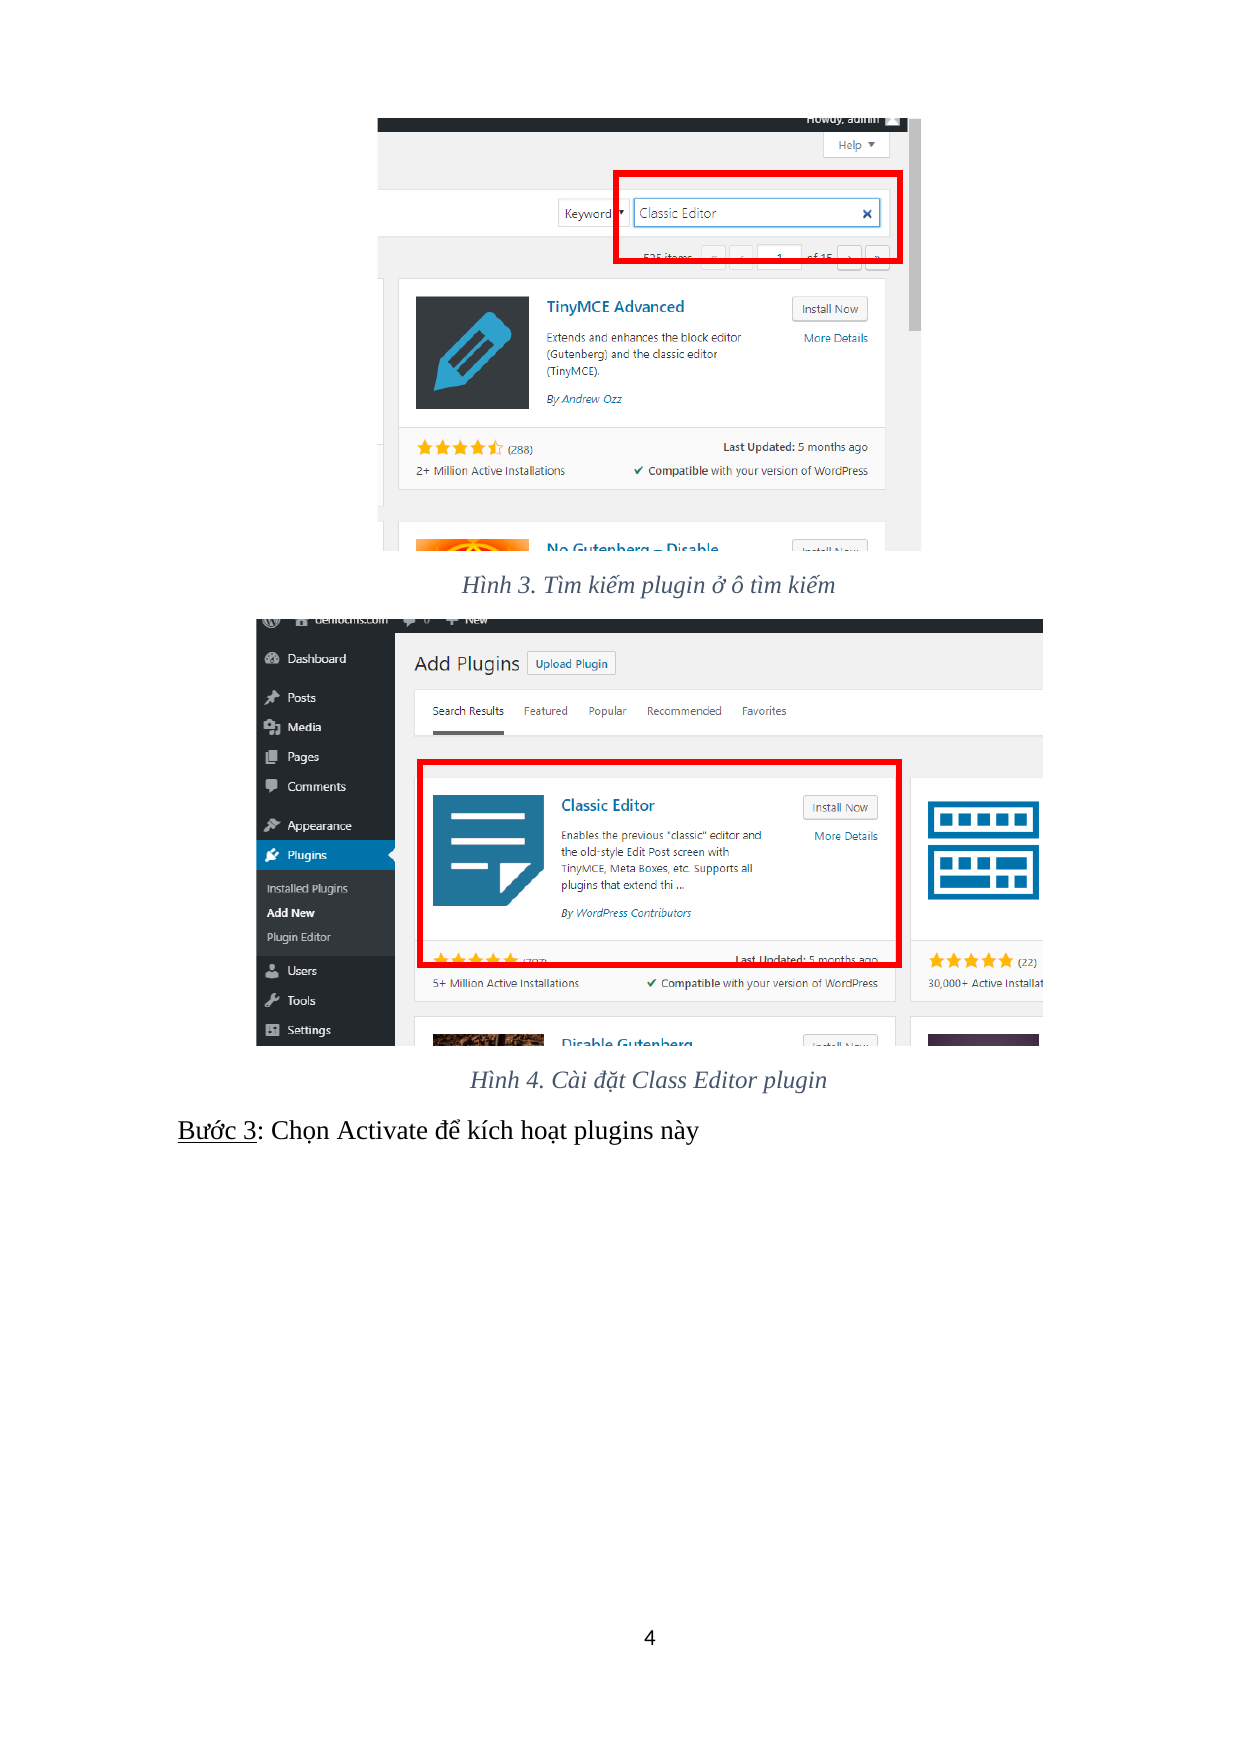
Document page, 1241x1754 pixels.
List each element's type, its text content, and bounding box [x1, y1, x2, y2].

text Hình 4. Cài đặt Class Editor plugin [177, 1065, 1122, 1093]
picture [377, 118, 922, 551]
picture [266, 849, 278, 861]
text Bước 3: Chọn Activate để kích hoạt plugins này [177, 1114, 1122, 1146]
text Hình 3. Tìm kiếm plugin ở ô tìm kiếm [177, 570, 1122, 598]
picture [256, 619, 1043, 1046]
